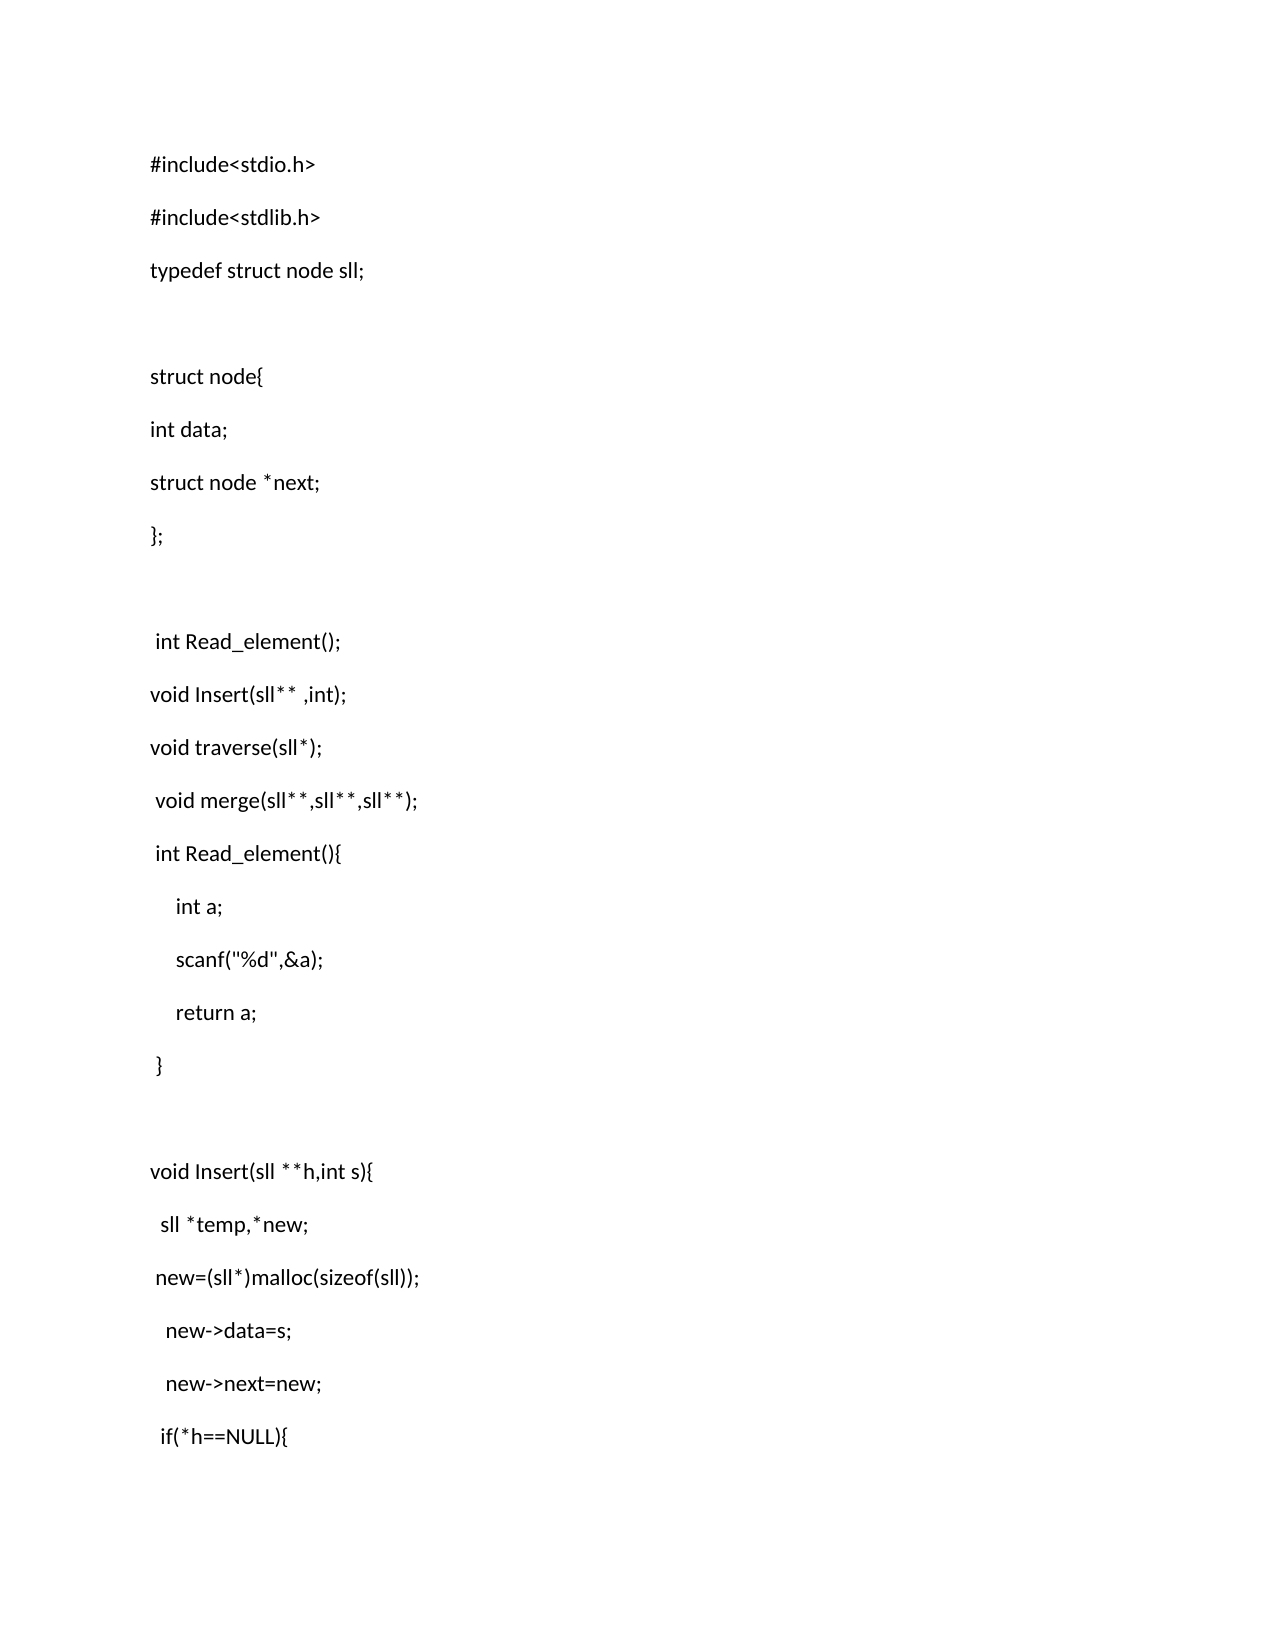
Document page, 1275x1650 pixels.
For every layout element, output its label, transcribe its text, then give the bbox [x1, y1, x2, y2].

text struct node *next; [150, 468, 1125, 496]
text #include<stdio.h> [150, 150, 1125, 178]
text sll *temp,*new; [150, 1210, 1125, 1238]
text return a; [150, 998, 1125, 1026]
text int data; [150, 415, 1125, 443]
text new->next=new; [150, 1369, 1125, 1397]
text scanf("%d",&a); [150, 945, 1125, 973]
text int Read_element(); [150, 627, 1125, 655]
text int a; [150, 892, 1125, 920]
text int Read_element(){ [150, 839, 1125, 867]
text if(*h==NULL){ [150, 1422, 1125, 1451]
text new->data=s; [150, 1316, 1125, 1344]
text void Insert(sll** ,int); [150, 680, 1125, 708]
text #include<stdlib.h> [150, 203, 1125, 231]
text } [150, 1051, 1125, 1079]
text struct node{ [150, 362, 1125, 390]
text void Insert(sll **h,int s){ [150, 1157, 1125, 1185]
text new=(sll*)malloc(sizeof(sll)); [150, 1263, 1125, 1291]
text void traverse(sll*); [150, 733, 1125, 761]
text void merge(sll**,sll**,sll**); [150, 786, 1125, 814]
text }; [150, 521, 1125, 549]
text typedef struct node sll; [150, 256, 1125, 284]
